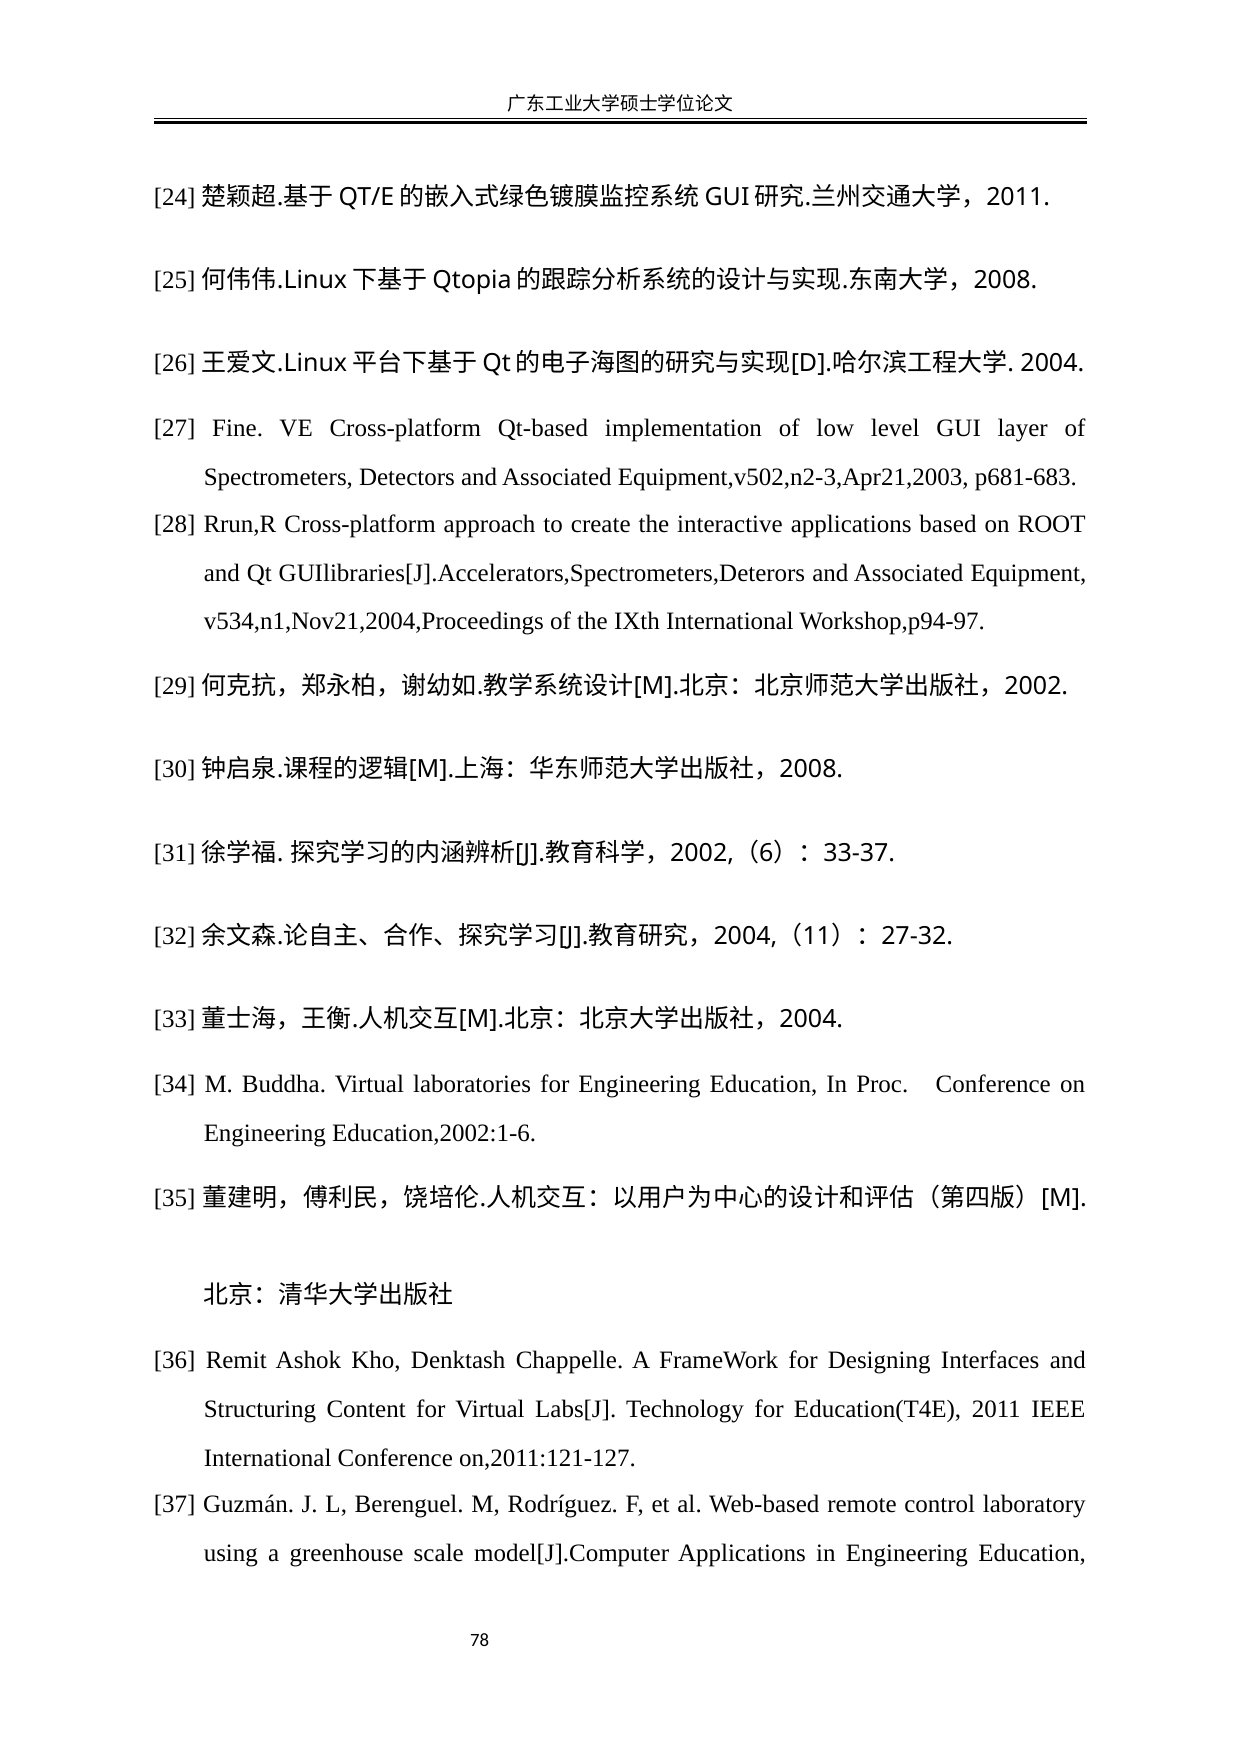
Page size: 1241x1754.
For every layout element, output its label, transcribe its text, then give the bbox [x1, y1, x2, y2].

text [24] 楚颖超.基于QT/E的嵌入式绿色镀膜监控系统GUI研究.兰州交通大学，2011. [153, 162, 1087, 227]
text [30] 钟启泉.课程的逻辑[M].上海：华东师范大学出版社，2008. [153, 734, 1087, 799]
text [36] Remit Ashok Kho, Denktash Chappelle. A FrameWork for Designing Interfaces and Structuring Content for Virtual Labs[J]. Technology for Education(T4E), 2011 IEEE International Conference on,2011:121-127. [153, 1343, 1087, 1473]
text [26] 王爱文.Linux平台下基于Qt的电子海图的研究与实现[D].哈尔滨工程大学. 2004. [153, 328, 1087, 393]
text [153, 1488, 1087, 1569]
text [32] 余文森.论自主、合作、探究学习[J].教育研究，2004,（11）：27-32. [153, 901, 1087, 966]
text [28] Rrun,R Cross-platform approach to create the interactive applications based on ROOT and Qt GUIlibraries[J].Accelerators,Spectrometers,Deterors and Associated Equipment, v534,n1,Nov21,2004,Proceedings of the IXth International Workshop,p94-97. [153, 507, 1087, 637]
text [34] M. Buddha. Virtual laboratories for Engineering Education, In Proc. Conference on Engineering Education,2002:1-6. [153, 1067, 1087, 1148]
text [25] 何伟伟.Linux下基于Qtopia的跟踪分析系统的设计与实现.东南大学，2008. [153, 245, 1087, 310]
text [33] 董士海，王衡.人机交互[M].北京：北京大学出版社，2004. [153, 984, 1087, 1049]
text [31] 徐学福. 探究学习的内涵辨析[J].教育科学，2002,（6）：33-37. [153, 818, 1087, 883]
text [27] Fine. VE Cross-platform Qt-based implementation of low level GUI layer of Spectrometers, Detectors and Associated Equipment,v502,n2-3,Apr21,2003, p681-683. [153, 411, 1087, 493]
text [29] 何克抗，郑永柏，谢幼如.教学系统设计[M].北京：北京师范大学出版社，2002. [153, 651, 1087, 716]
text [35] 董建明，傅利民，饶培伦.人机交互：以用户为中心的设计和评估（第四版）[M].北京：清华大学出版社 [153, 1163, 1087, 1325]
